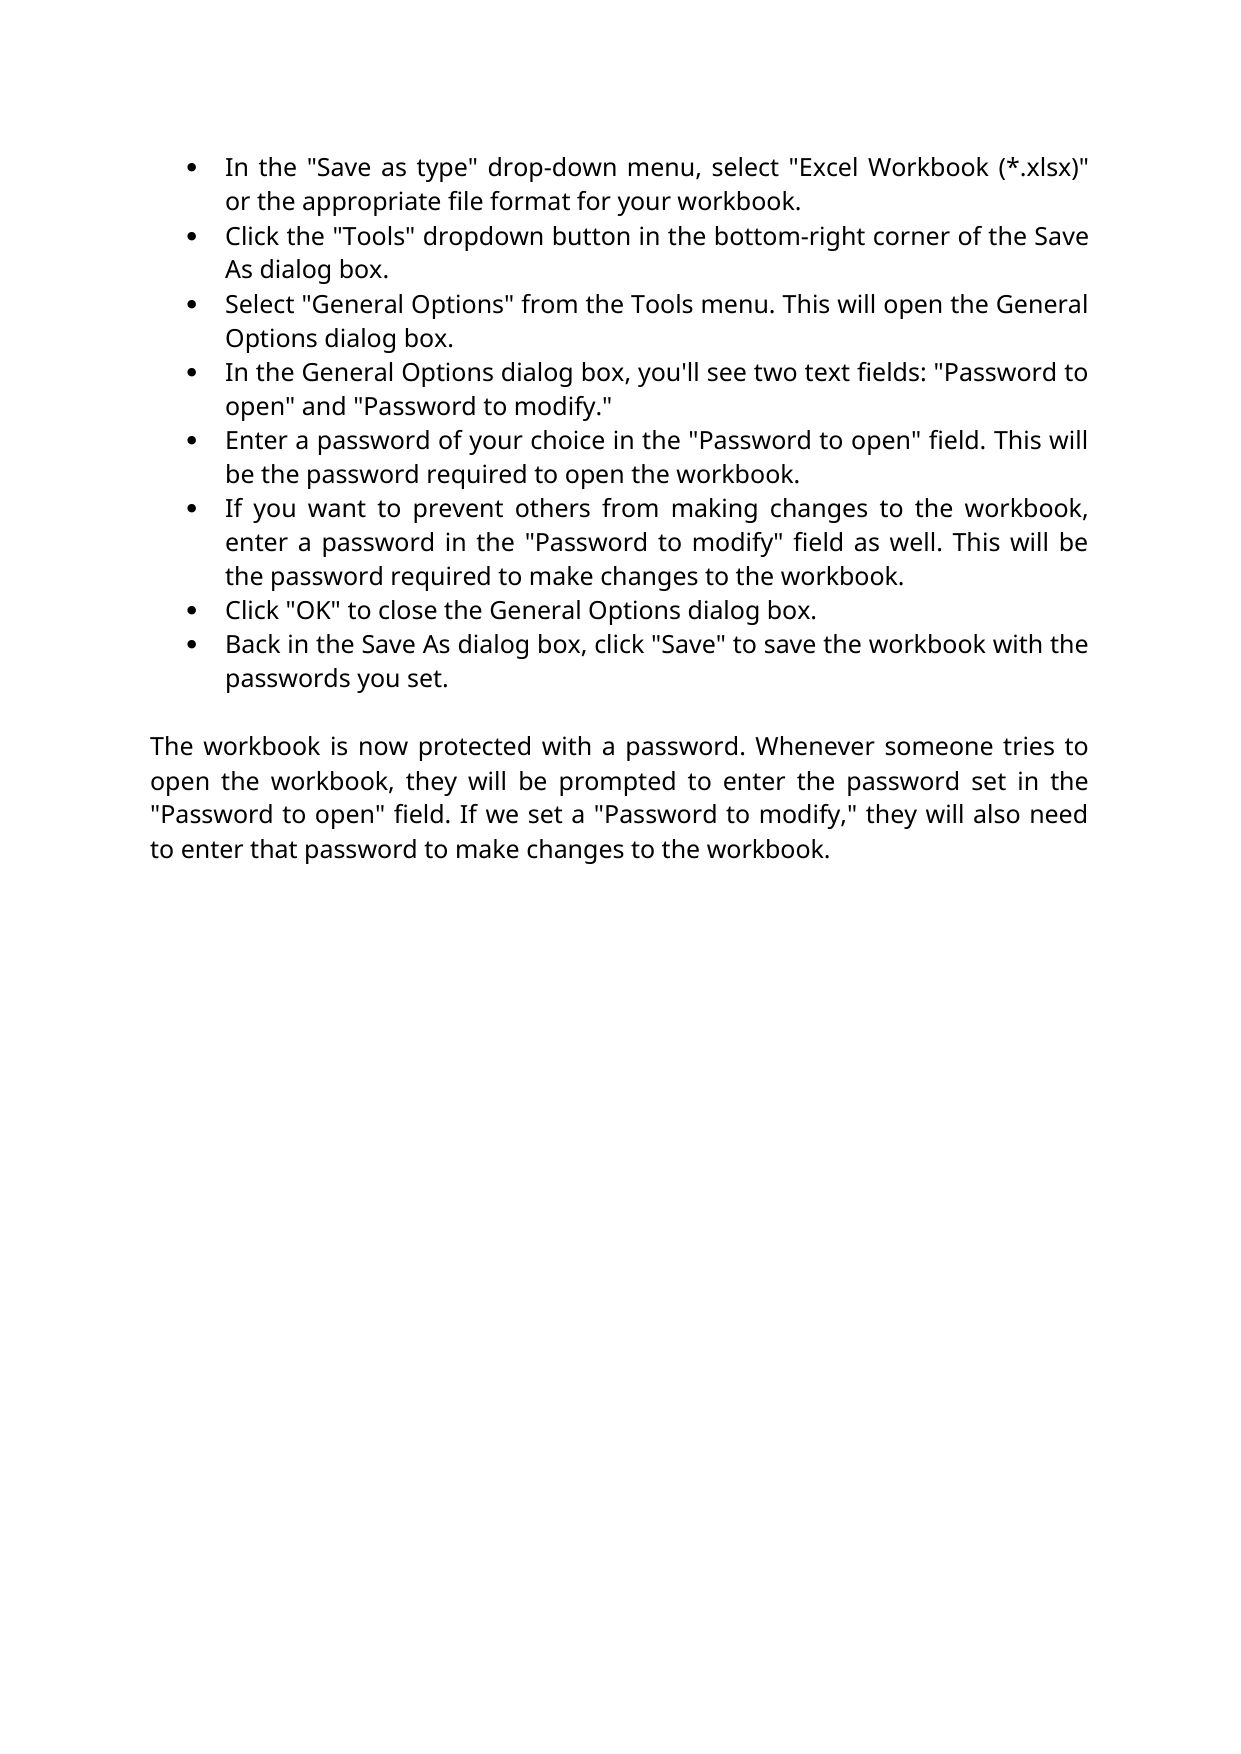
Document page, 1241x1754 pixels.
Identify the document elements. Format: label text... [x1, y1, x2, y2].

text The workbook is now protected with a password. Whenever someone tries to open the workbook, they will be prompted to enter the password set in the "Password to open" field. If we set a "Password to modify," they will also need to enter that password to make changes to the workbook. [150, 729, 1090, 865]
list In the General Options dialog box, you'll see two text fields: "Password to open" and "Password to modify." [187, 354, 1090, 422]
list Click "OK" to close the General Options dialog box. [187, 593, 1090, 627]
list In the "Save as type" drop-down menu, select "Excel Workbook (*.xlsx)" or the appropriate file format for your workbook. [187, 150, 1090, 218]
list Back in the Save As dialog box, click "Save" to save the workbook with the passwords you set. [187, 627, 1090, 695]
list Click the "Tools" dropdown button in the bottom-right corner of the Save As dialog box. [187, 218, 1090, 286]
list Select "General Options" from the Tools menu. This will open the General Options dialog box. [187, 286, 1090, 354]
list Enter a password of your choice in the "Password to open" field. This will be the password required to open the workbook. [187, 422, 1090, 491]
list If you want to prevent others from making changes to the workbook, enter a password in the "Password to modify" field as well. This will be the password required to make changes to the workbook. [187, 491, 1090, 593]
